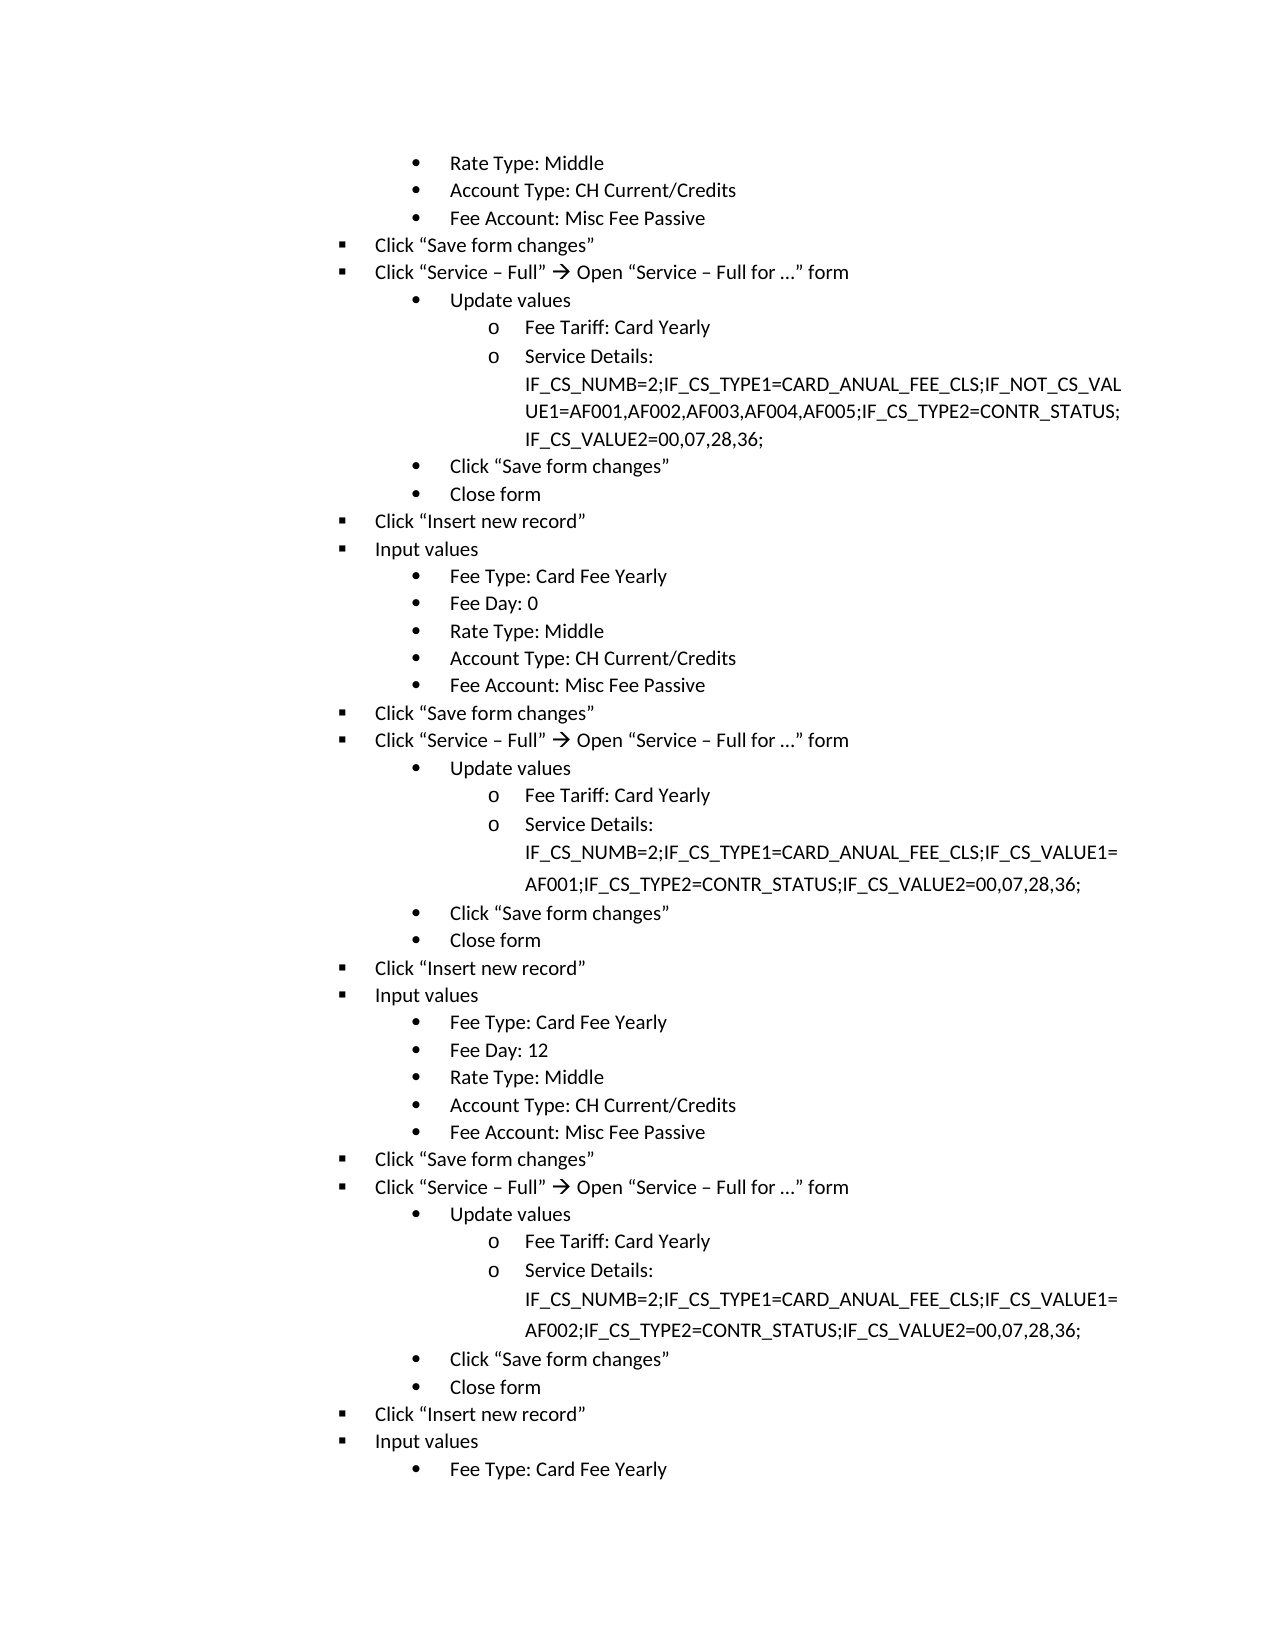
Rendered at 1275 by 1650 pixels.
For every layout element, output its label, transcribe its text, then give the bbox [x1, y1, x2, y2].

list Account Type: CH Current/Credits [412, 645, 1125, 671]
list Input values [337, 1429, 1125, 1454]
list Close form [412, 1374, 1125, 1399]
list Click “Insert new record” [337, 955, 1125, 980]
list Update values [412, 287, 1125, 312]
list Input values [337, 536, 1125, 561]
list Update values [412, 755, 1125, 780]
list Click “Service – Full” Open “Service – Full for …” form [337, 1174, 1125, 1199]
list Click “Service – Full” Open “Service – Full for …” form [337, 259, 1125, 285]
list Click “Save form changes” [337, 700, 1125, 726]
list Fee Type: Card Fee Yearly [412, 1009, 1125, 1035]
list Close form [412, 481, 1125, 506]
list Account Type: CH Current/Credits [412, 177, 1125, 203]
list Fee Tariff: Card Yearly [487, 782, 1125, 809]
list Fee Account: Misc Fee Passive [412, 673, 1125, 698]
list Click “Save form changes” [412, 453, 1125, 479]
list Fee Type: Card Fee Yearly [412, 1456, 1125, 1481]
list Service Details: IF_CS_NUMB=2;IF_CS_TYPE1=CARD_ANUAL_FEE_CLS;IF_NOT_CS_VALUE1=AF001,AF002,AF003,AF004,AF005;IF_CS_TYPE2=CONTR_STATUS;IF_CS_VALUE2=00,07,28,36; [487, 343, 1125, 452]
list Fee Account: Misc Fee Passive [412, 1119, 1125, 1144]
list Click “Save form changes” [337, 1147, 1125, 1172]
list Rate Type: Middle [412, 618, 1125, 643]
list Fee Account: Misc Fee Passive [412, 205, 1125, 230]
list Click “Insert new record” [337, 1401, 1125, 1427]
list Close form [412, 927, 1125, 953]
list Update values [412, 1201, 1125, 1227]
list Click “Save form changes” [412, 900, 1125, 925]
list Fee Day: 12 [412, 1037, 1125, 1062]
list Click “Insert new record” [337, 508, 1125, 534]
list Fee Type: Card Fee Yearly [412, 563, 1125, 588]
list Fee Tariff: Card Yearly [487, 1229, 1125, 1255]
list Account Type: CH Current/Credits [412, 1092, 1125, 1117]
list Input values [337, 982, 1125, 1008]
list Fee Tariff: Card Yearly [487, 314, 1125, 341]
list Click “Save form changes” [412, 1346, 1125, 1372]
list Service Details: IF_CS_NUMB=2;IF_CS_TYPE1=CARD_ANUAL_FEE_CLS;IF_CS_VALUE1=AF002;IF_CS_TYPE2=CONTR_STATUS;IF_CS_VALUE2=00,07,28,36; [487, 1257, 1125, 1344]
list Rate Type: Middle [412, 150, 1125, 175]
list Service Details: IF_CS_NUMB=2;IF_CS_TYPE1=CARD_ANUAL_FEE_CLS;IF_CS_VALUE1=AF001;IF_CS_TYPE2=CONTR_STATUS;IF_CS_VALUE2=00,07,28,36; [487, 811, 1125, 898]
list Rate Type: Middle [412, 1064, 1125, 1090]
list Click “Service – Full” Open “Service – Full for …” form [337, 727, 1125, 753]
list Click “Save form changes” [337, 232, 1125, 258]
list Fee Day: 0 [412, 591, 1125, 616]
